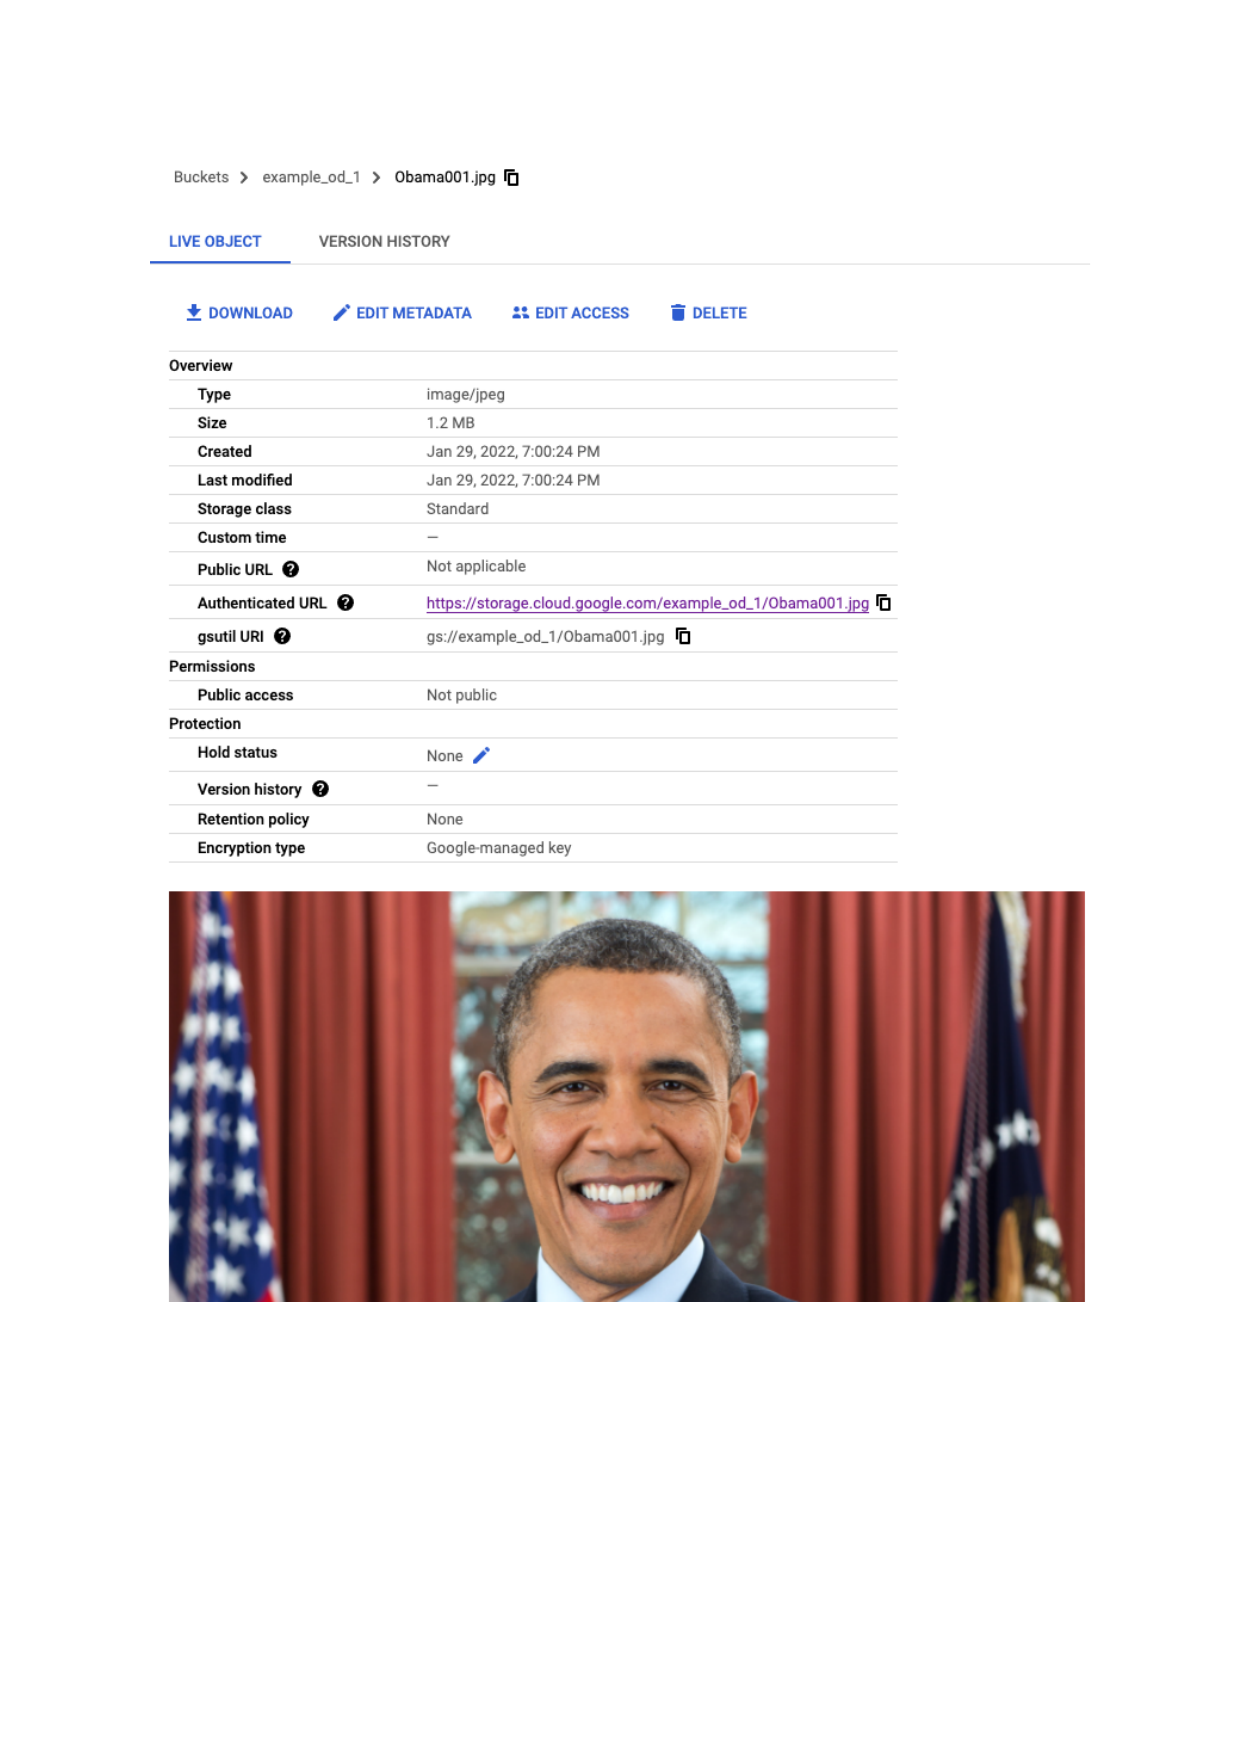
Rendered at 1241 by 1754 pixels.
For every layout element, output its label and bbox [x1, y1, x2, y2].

picture [150, 150, 1091, 1302]
